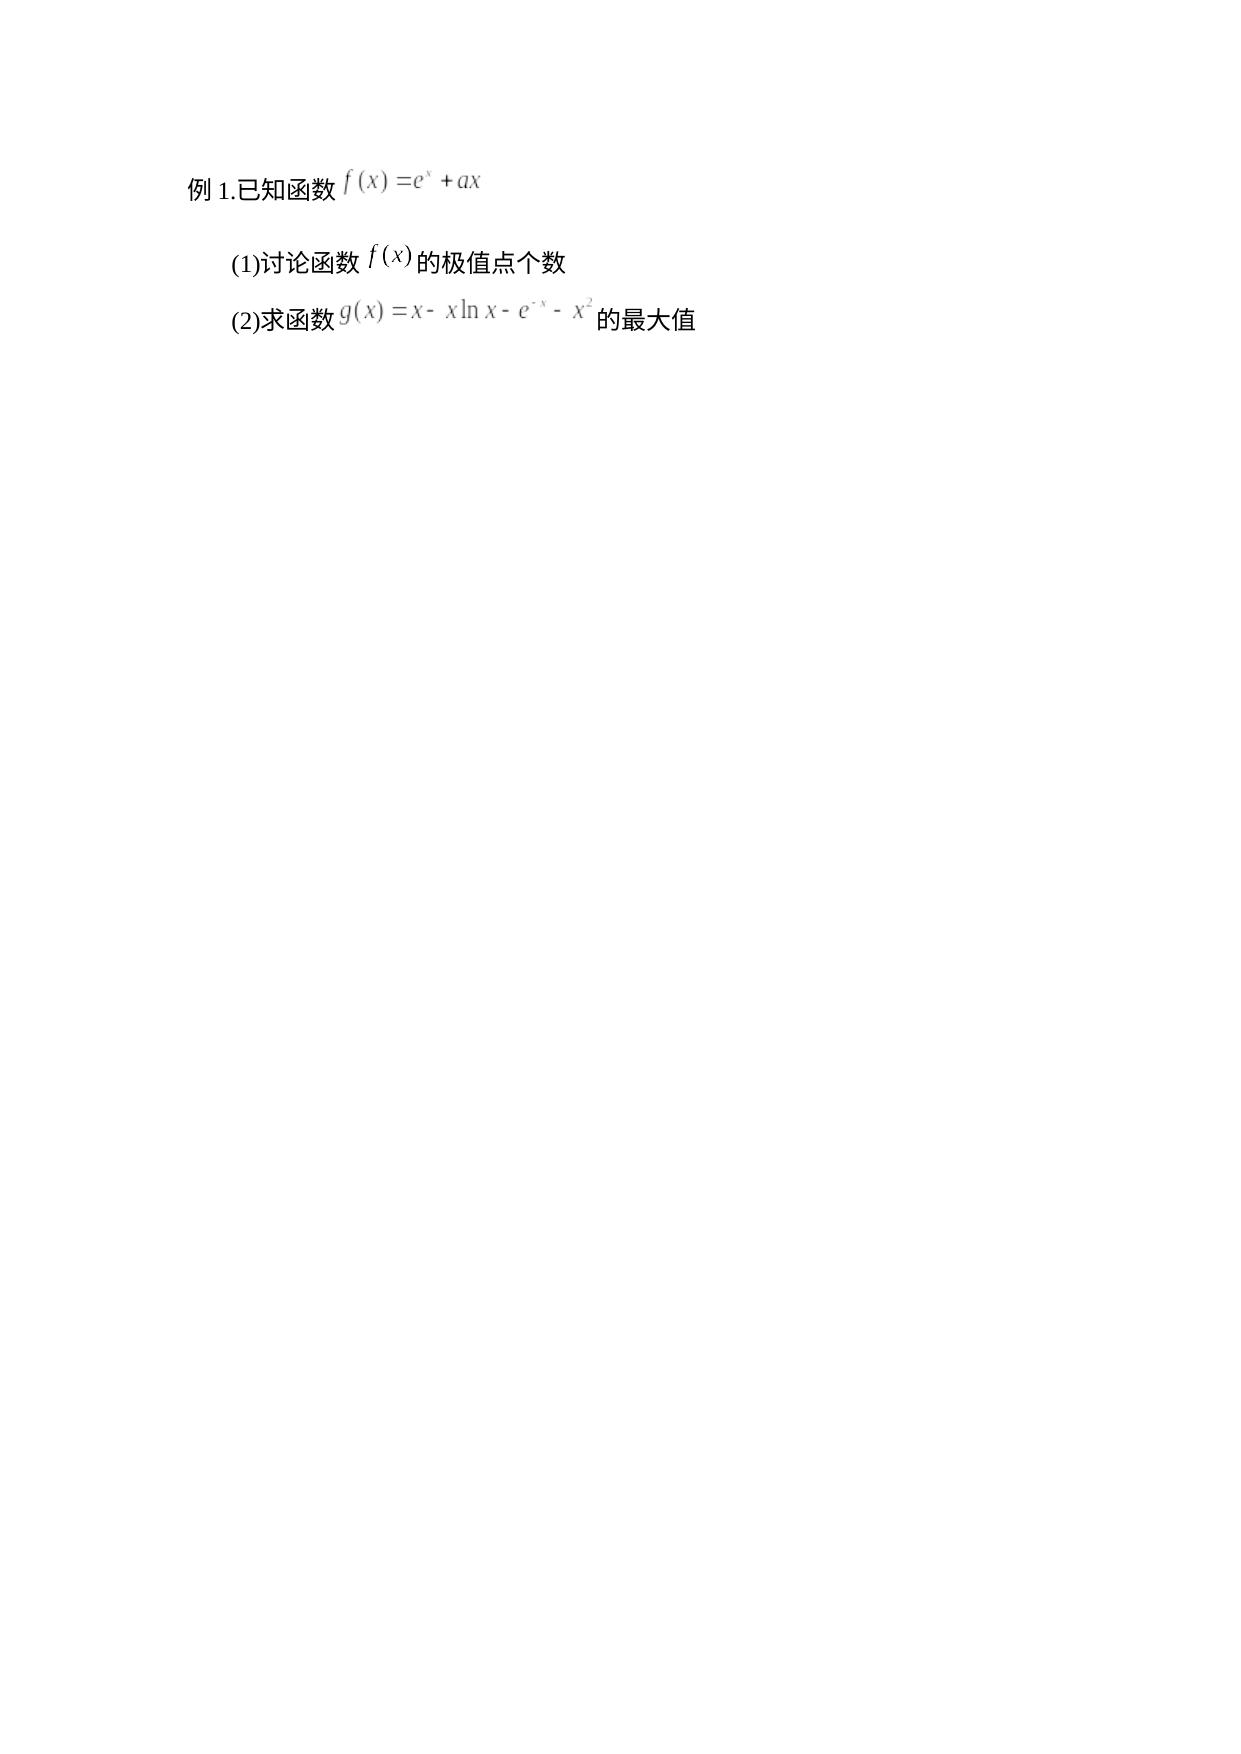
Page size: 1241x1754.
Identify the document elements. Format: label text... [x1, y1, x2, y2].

text (2)求函数的最大值 [187, 292, 1053, 357]
text 例1.已知函数 [187, 162, 1053, 227]
text (1)讨论函数的极值点个数 [187, 227, 1053, 292]
